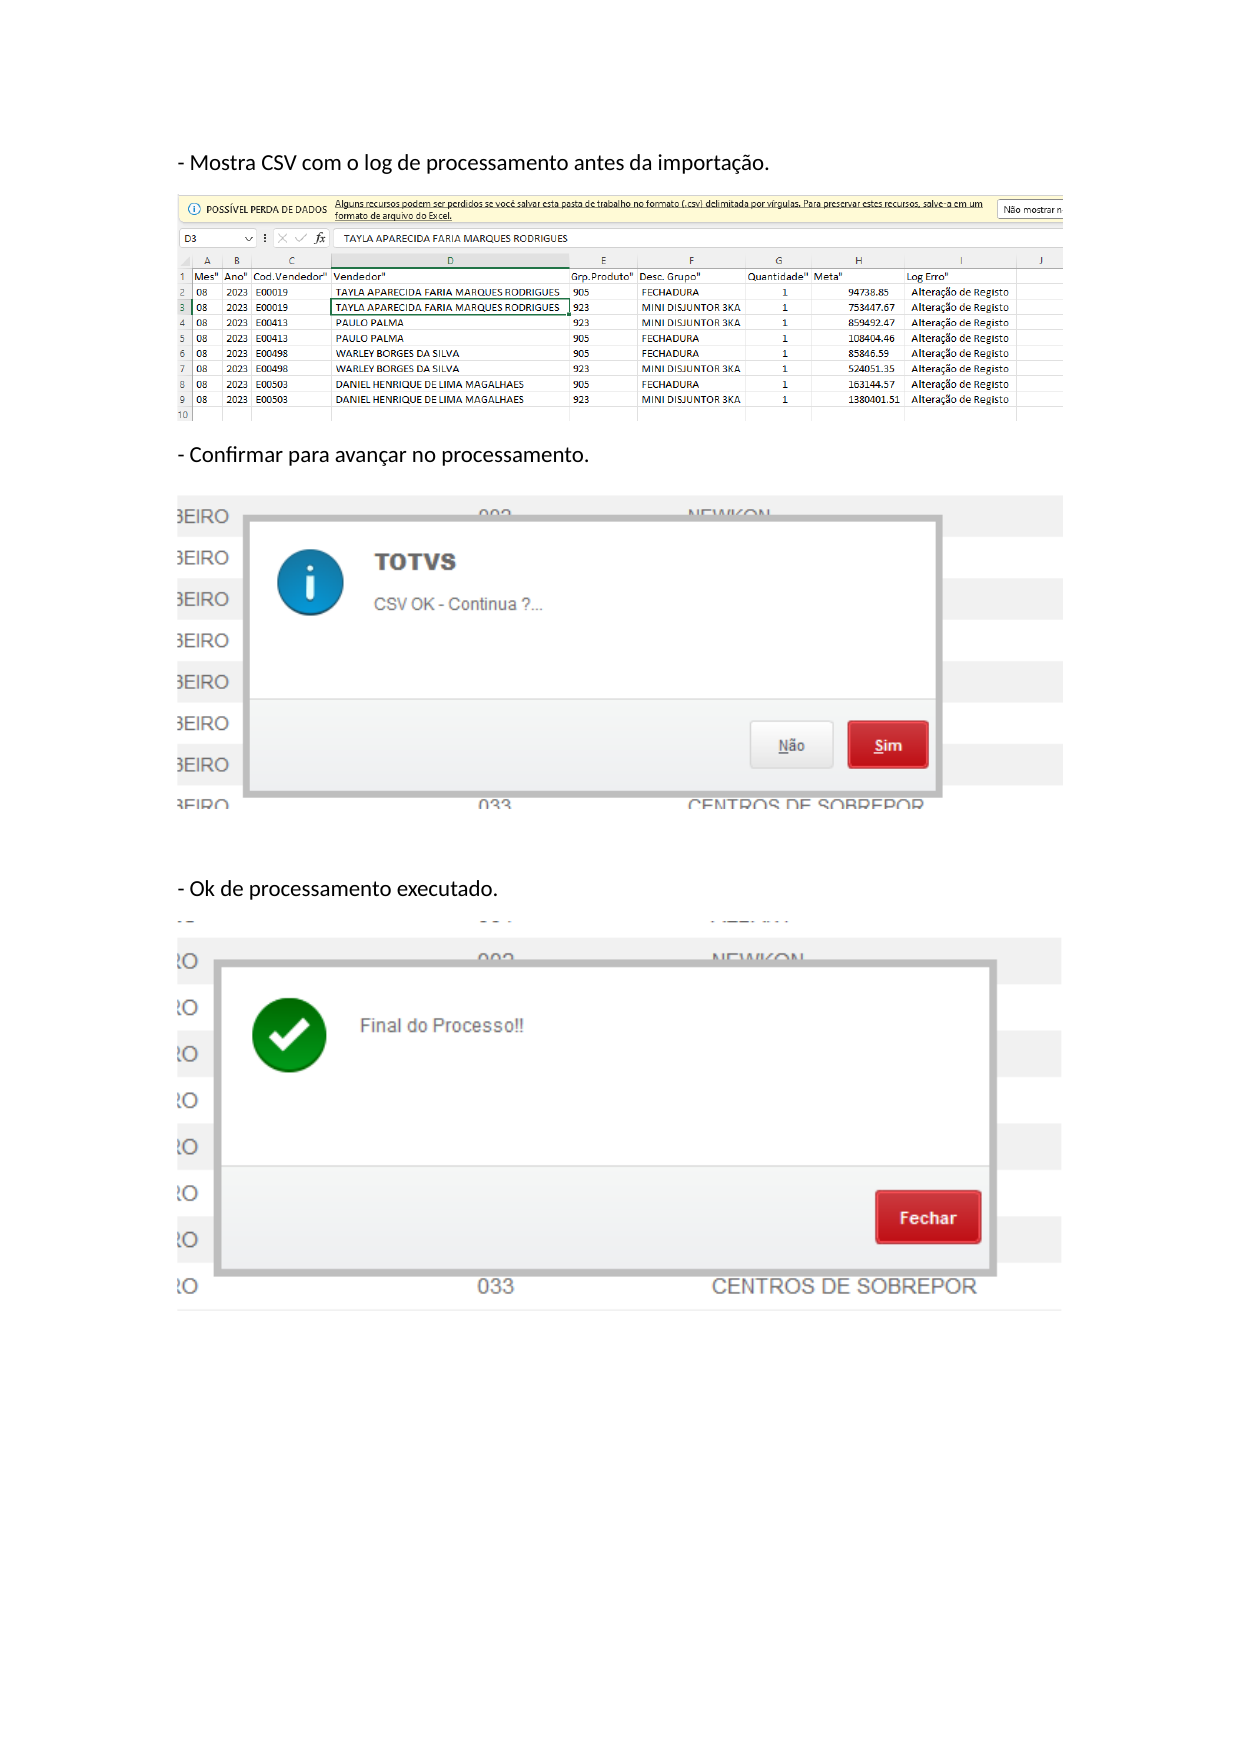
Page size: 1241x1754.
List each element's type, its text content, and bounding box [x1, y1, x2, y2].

picture [177, 194, 1063, 421]
text - Confirmar para avançar no processamento. [177, 440, 1063, 468]
text - Ok de processamento executado. [177, 874, 1063, 902]
text - Mostra CSV com o log de processamento antes da importação. [177, 148, 1063, 176]
picture [177, 921, 1062, 1311]
picture [177, 486, 1063, 809]
